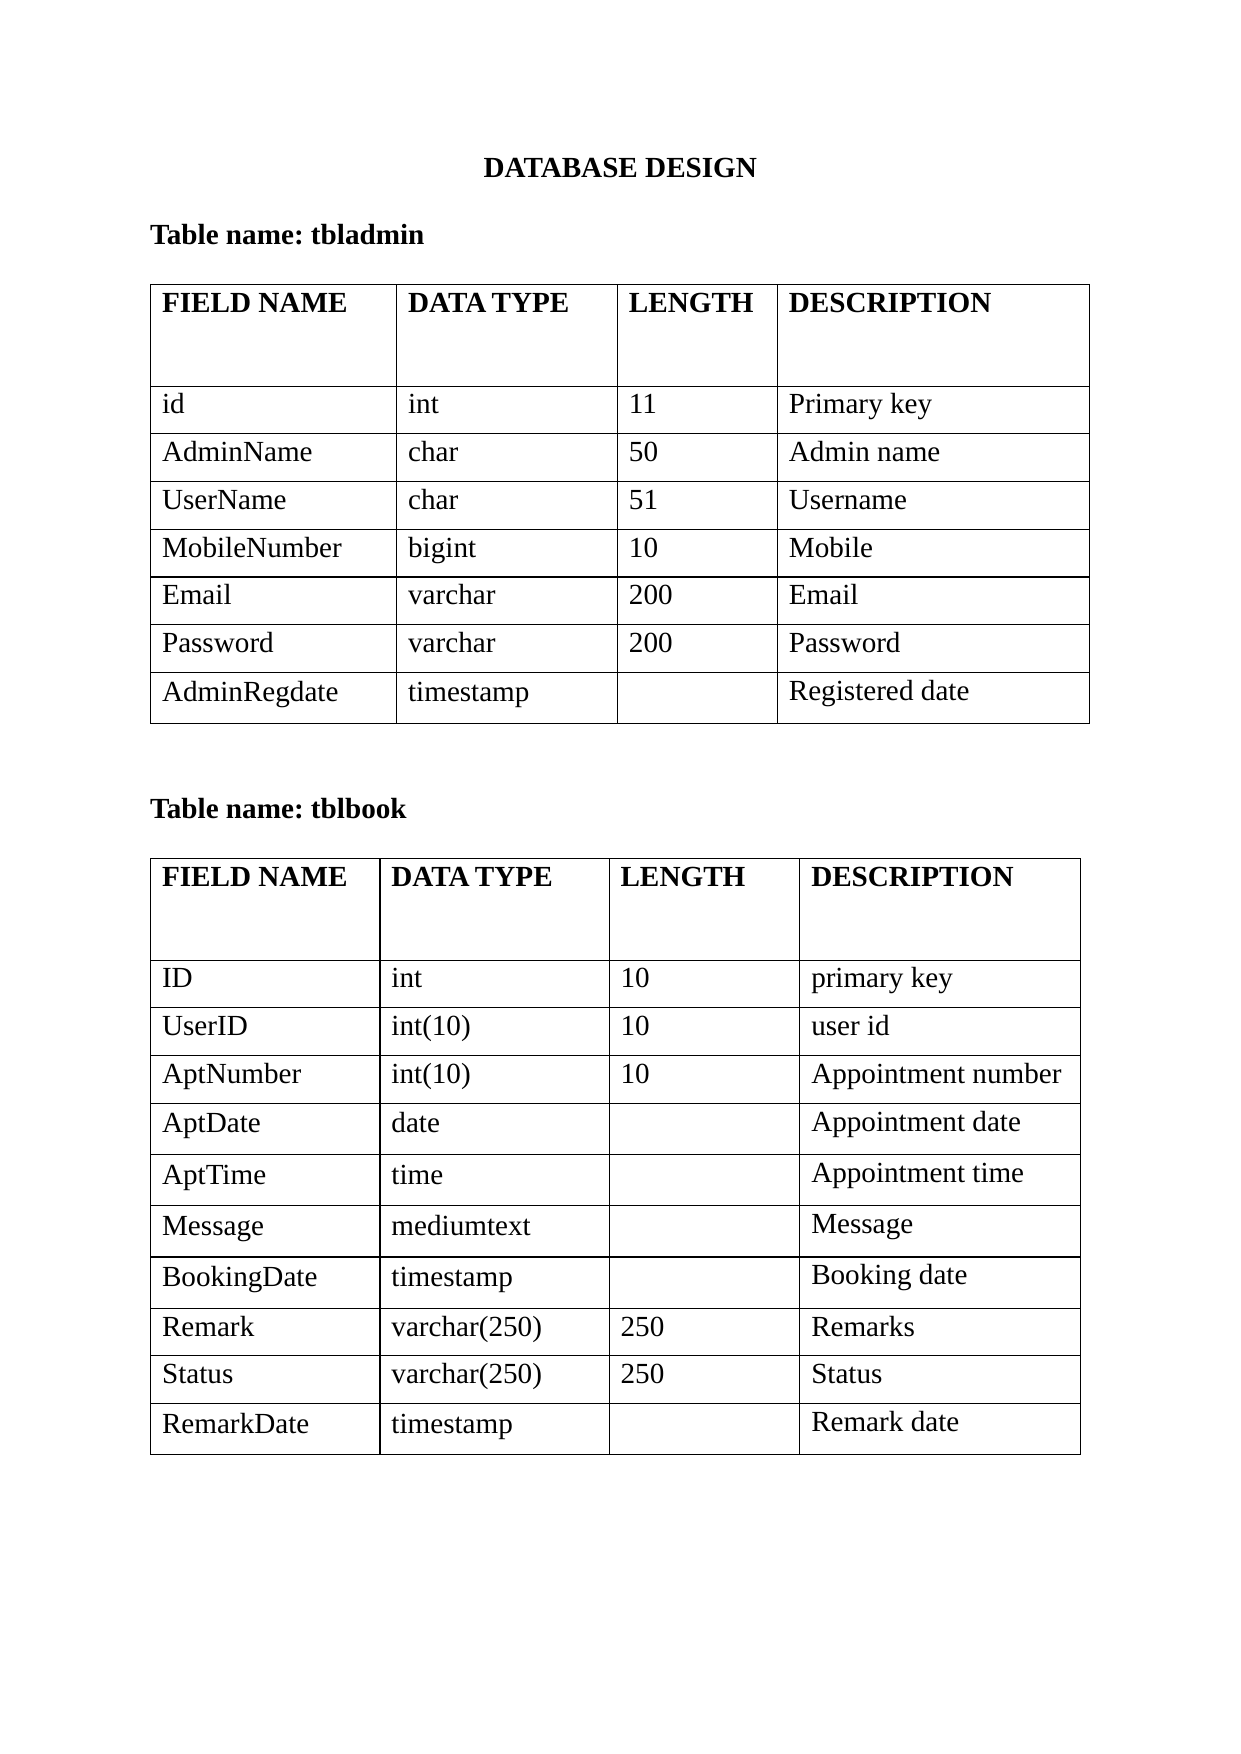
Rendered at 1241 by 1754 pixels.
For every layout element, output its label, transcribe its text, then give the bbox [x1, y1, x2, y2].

table_cell Email [778, 578, 1089, 624]
table_header LENGTH [618, 285, 777, 386]
table_cell Appointment date [800, 1104, 1080, 1154]
table_cell char [397, 482, 617, 529]
table_cell timestamp [381, 1258, 609, 1308]
table_header FIELD NAME [151, 285, 396, 386]
table_cell timestamp [381, 1404, 609, 1454]
table_cell int [381, 961, 609, 1007]
table_cell varchar(250) [381, 1309, 609, 1355]
text Table name: tbladmin [150, 217, 1090, 251]
table_cell 200 [618, 625, 777, 672]
text Table name: tblbook [150, 791, 1090, 824]
table_cell Status [151, 1356, 379, 1403]
table_cell AptTime [151, 1155, 379, 1205]
table_cell char [397, 434, 617, 481]
table_cell AptDate [151, 1104, 379, 1154]
table_cell 51 [618, 482, 777, 529]
table_cell ID [151, 961, 379, 1007]
table_cell 200 [618, 578, 777, 624]
table_cell id [151, 387, 396, 433]
table_cell user id [800, 1008, 1080, 1055]
text DATABASE DESIGN [150, 150, 1090, 183]
table_cell Remark date [800, 1404, 1080, 1454]
table_cell Message [151, 1206, 379, 1256]
table_cell 250 [610, 1309, 799, 1355]
table_cell time [381, 1155, 609, 1205]
table_cell Message [800, 1206, 1080, 1256]
table_header DESCRIPTION [778, 285, 1089, 386]
table_cell MobileNumber [151, 530, 396, 576]
table_cell [610, 1206, 799, 1256]
table_cell primary key [800, 961, 1080, 1007]
table_cell timestamp [397, 673, 617, 723]
table_cell int [397, 387, 617, 433]
table_header LENGTH [610, 859, 799, 959]
table_cell RemarkDate [151, 1404, 379, 1454]
table_cell date [381, 1104, 609, 1154]
table_cell Remark [151, 1309, 379, 1355]
table_cell 10 [610, 961, 799, 1007]
table_cell 50 [618, 434, 777, 481]
table_cell Booking date [800, 1258, 1080, 1308]
table_cell Primary key [778, 387, 1089, 433]
table_cell bigint [397, 530, 617, 576]
table_cell AptNumber [151, 1056, 379, 1103]
table_cell 10 [618, 530, 777, 576]
table_cell Remarks [800, 1309, 1080, 1355]
table_cell UserName [151, 482, 396, 529]
table_cell BookingDate [151, 1258, 379, 1308]
table_cell mediumtext [381, 1206, 609, 1256]
table_cell Password [151, 625, 396, 672]
table_cell Mobile [778, 530, 1089, 576]
table_cell [610, 1155, 799, 1205]
table_cell Username [778, 482, 1089, 529]
table_header DATA TYPE [381, 859, 609, 959]
table_cell varchar(250) [381, 1356, 609, 1403]
table_cell Appointment number [800, 1056, 1080, 1103]
table_cell [610, 1258, 799, 1308]
table_header FIELD NAME [151, 859, 379, 959]
table_cell Admin name [778, 434, 1089, 481]
table_cell AdminName [151, 434, 396, 481]
table_cell varchar [397, 578, 617, 624]
table_cell 250 [610, 1356, 799, 1403]
table_header DESCRIPTION [800, 859, 1080, 959]
table_cell [610, 1404, 799, 1454]
table_cell Password [778, 625, 1089, 672]
table_cell [618, 673, 777, 723]
table_cell Registered date [778, 673, 1089, 723]
table_cell 11 [618, 387, 777, 433]
table_cell 10 [610, 1056, 799, 1103]
table_header DATA TYPE [397, 285, 617, 386]
table_cell int(10) [381, 1008, 609, 1055]
table_cell Appointment time [800, 1155, 1080, 1205]
table_cell int(10) [381, 1056, 609, 1103]
table_cell Email [151, 578, 396, 624]
table_cell [610, 1104, 799, 1154]
table_cell 10 [610, 1008, 799, 1055]
table_cell UserID [151, 1008, 379, 1055]
table_cell Status [800, 1356, 1080, 1403]
table_cell varchar [397, 625, 617, 672]
table_cell AdminRegdate [151, 673, 396, 723]
